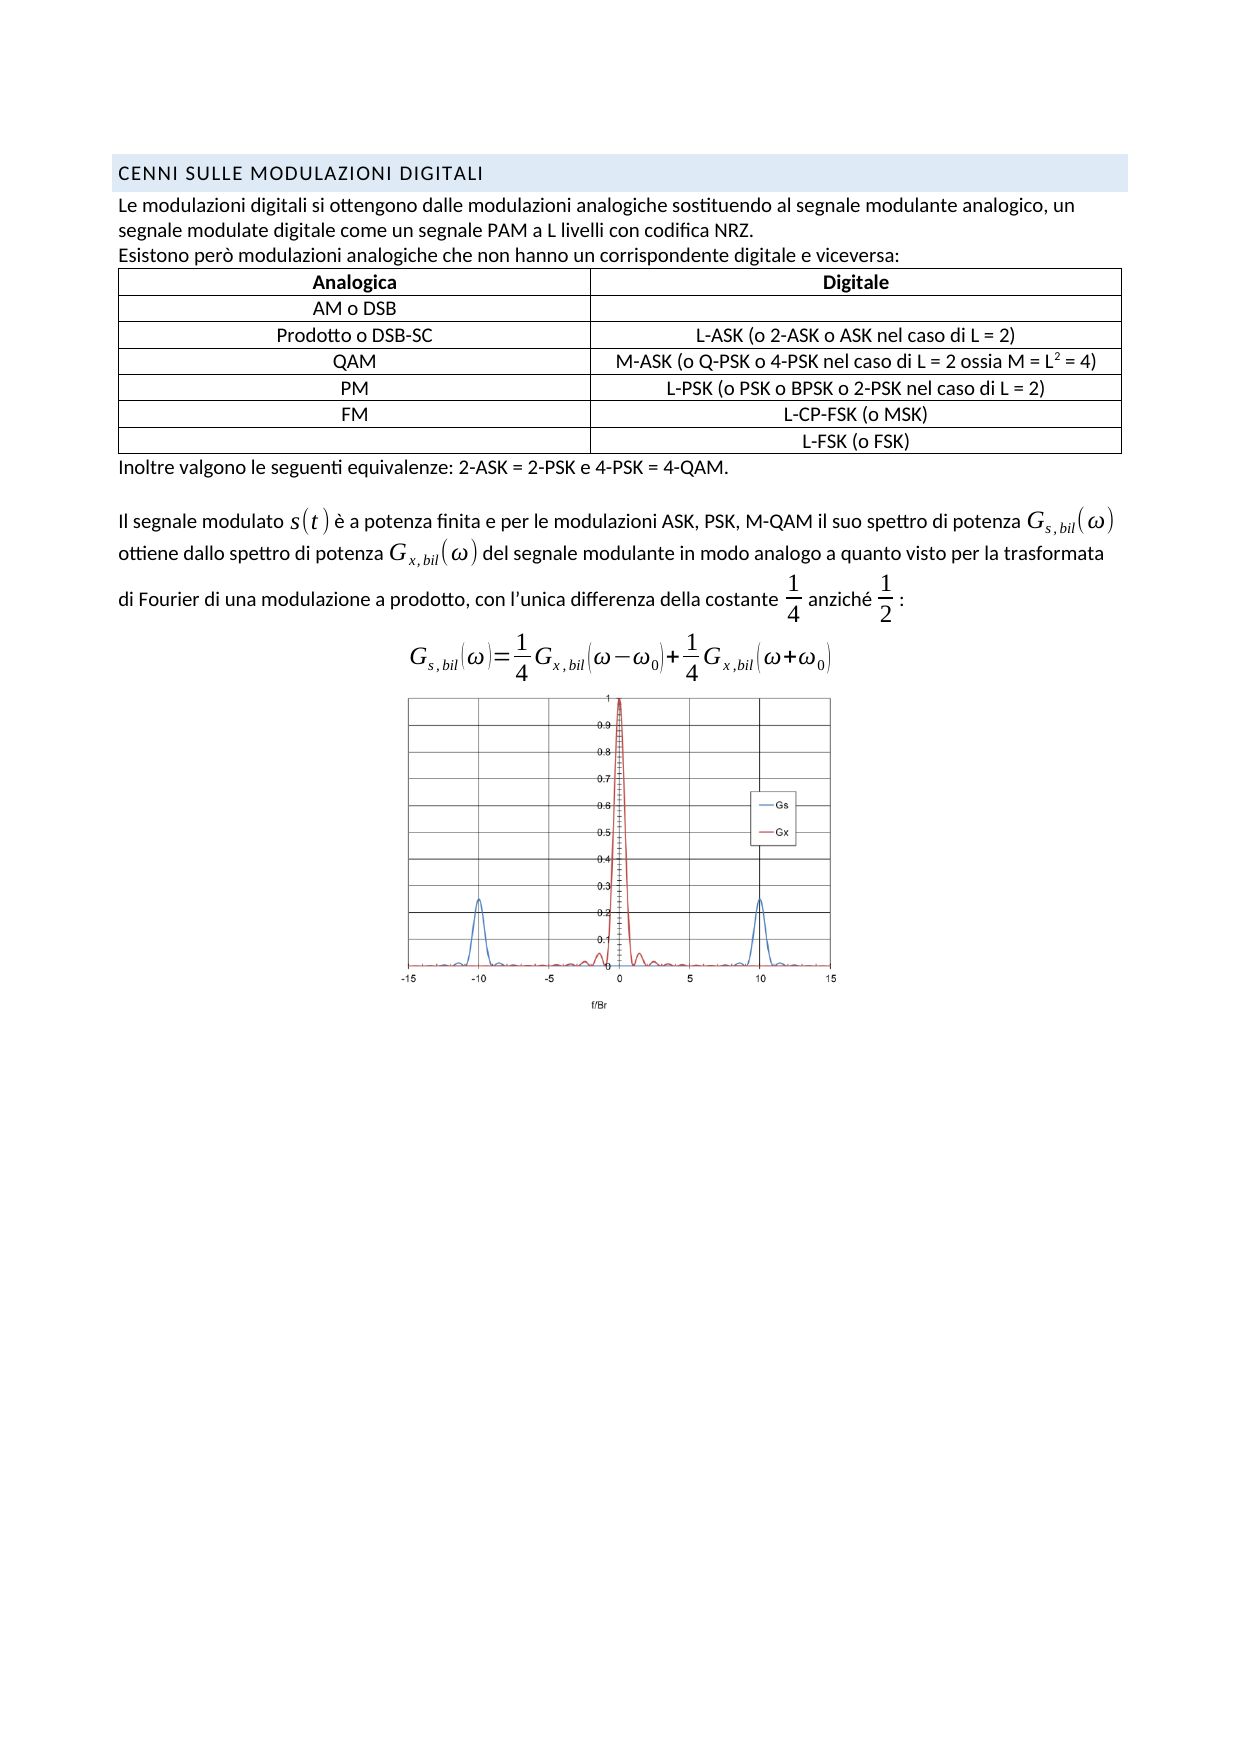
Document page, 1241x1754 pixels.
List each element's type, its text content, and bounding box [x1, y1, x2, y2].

table_cell [119, 428, 590, 453]
table_header Digitale [591, 269, 1121, 294]
text Inoltre valgono le seguenti equivalenze: 2-ASK = 2-PSK e 4-PSK = 4-QAM. [118, 454, 1122, 480]
subtitle cenni sulle modulazioni digitali [118, 160, 1122, 186]
table_cell PM [119, 375, 590, 400]
text Le modulazioni digitali si ottengono dalle modulazioni analogiche sostituendo al segnale modulante analogico, un segnale modulate digitale come un segnale PAM a L livelli con codifica NRZ. [118, 192, 1122, 243]
table_cell [591, 296, 1121, 321]
table_cell AM o DSB [119, 296, 590, 321]
table_cell M-ASK (o Q-PSK o 4-PSK nel caso di L = 2 ossia M = L2 = 4) [591, 349, 1121, 374]
table_header Analogica [119, 269, 590, 294]
table_cell QAM [119, 349, 590, 374]
table_cell L-ASK (o 2-ASK o ASK nel caso di L = 2) [591, 322, 1121, 347]
text Esistono però modulazioni analogiche che non hanno un corrispondente digitale e viceversa: [118, 243, 1122, 268]
text Il segnale modulato è a potenza finita e per le modulazioni ASK, PSK, M-QAM il suo spettro di potenza ottiene dallo spettro di potenza del segnale modulante in modo analogo a quanto visto per la trasformata di Fourier di una modulazione a prodotto, con l’unica differenza della costante anziché : [118, 505, 1122, 628]
picture [395, 687, 846, 1019]
table_cell Prodotto o DSB-SC [119, 322, 590, 347]
table_cell L-CP-FSK (o MSK) [591, 401, 1121, 427]
table_cell L-PSK (o PSK o BPSK o 2-PSK nel caso di L = 2) [591, 375, 1121, 400]
table_cell FM [119, 401, 590, 427]
table_cell L-FSK (o FSK) [591, 428, 1121, 453]
